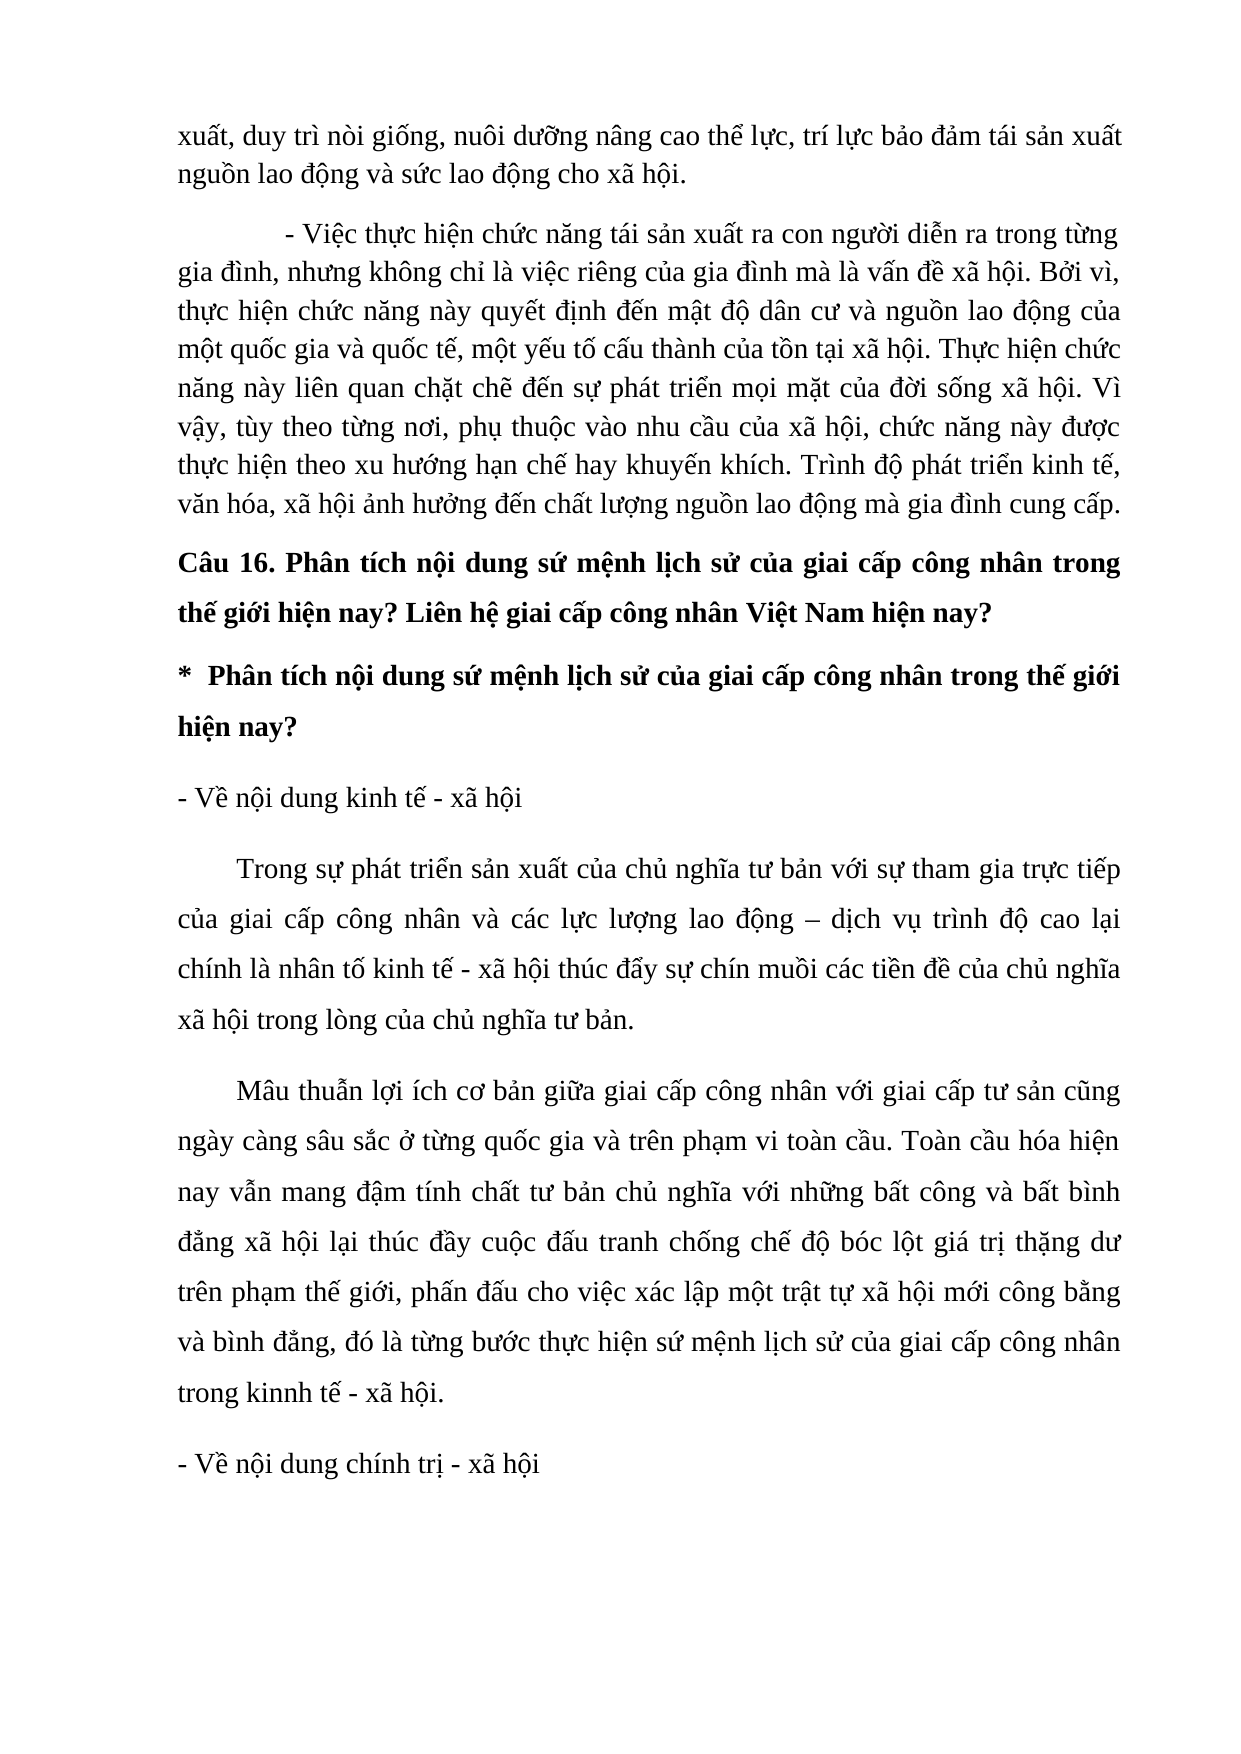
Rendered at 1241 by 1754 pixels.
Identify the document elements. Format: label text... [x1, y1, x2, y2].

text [177, 118, 1122, 190]
text Trong sự phát triển sản xuất của chủ nghĩa tư bản với sự tham gia trực tiếp của giai cấp công nhân và các lực lượng lao động – dịch vụ trình độ cao lại chính là nhân tố kinh tế - xã hội thúc đẩy sự chín muồi các tiền đề của chủ nghĩa xã hội trong lòng của chủ nghĩa tư bản. [177, 851, 1122, 1035]
text Mâu thuẫn lợi ích cơ bản giữa giai cấp công nhân với giai cấp tư sản cũng ngày càng sâu sắc ở từng quốc gia và trên phạm vi toàn cầu. Toàn cầu hóa hiện nay vẫn mang đậm tính chất tư bản chủ nghĩa với những bất công và bất bình đẳng xã hội lại thúc đầy cuộc đấu tranh chống chế độ bóc lột giá trị thặng dư trên phạm thế giới, phấn đấu cho việc xác lập một trật tự xã hội mới công bằng và bình đẳng, đó là từng bước thực hiện sứ mệnh lịch sử của giai cấp công nhân trong kinnh tế - xã hội. [177, 1073, 1122, 1408]
text Câu 16. Phân tích nội dung sứ mệnh lịch sử của giai cấp công nhân trong thế giới hiện nay? Liên hệ giai cấp công nhân Việt Nam hiện nay? [177, 545, 1122, 629]
text * Phân tích nội dung sứ mệnh lịch sử của giai cấp công nhân trong thế giới hiện nay? [177, 658, 1122, 742]
text - Về nội dung chính trị - xã hội [177, 1446, 1122, 1479]
text - Về nội dung kinh tế - xã hội [177, 780, 1122, 813]
text - Việc thực hiện chức năng tái sản xuất ra con người diễn ra trong từng gia đình, nhưng không chỉ là việc riêng của gia đình mà là vấn đề xã hội. Bởi vì, thực hiện chức năng này quyết định đến mật độ dân cư và nguồn lao động của một quốc gia và quốc tế, một yếu tố cấu thành của tồn tại xã hội. Thực hiện chức năng này liên quan chặt chẽ đến sự phát triển mọi mặt của đời sống xã hội. Vì vậy, tùy theo từng nơi, phụ thuộc vào nhu cầu của xã hội, chức năng này được thực hiện theo xu hướng hạn chế hay khuyến khích. Trình độ phát triển kinh tế, văn hóa, xã hội ảnh hưởng đến chất lượng nguồn lao động mà gia đình cung cấp. [177, 216, 1122, 519]
